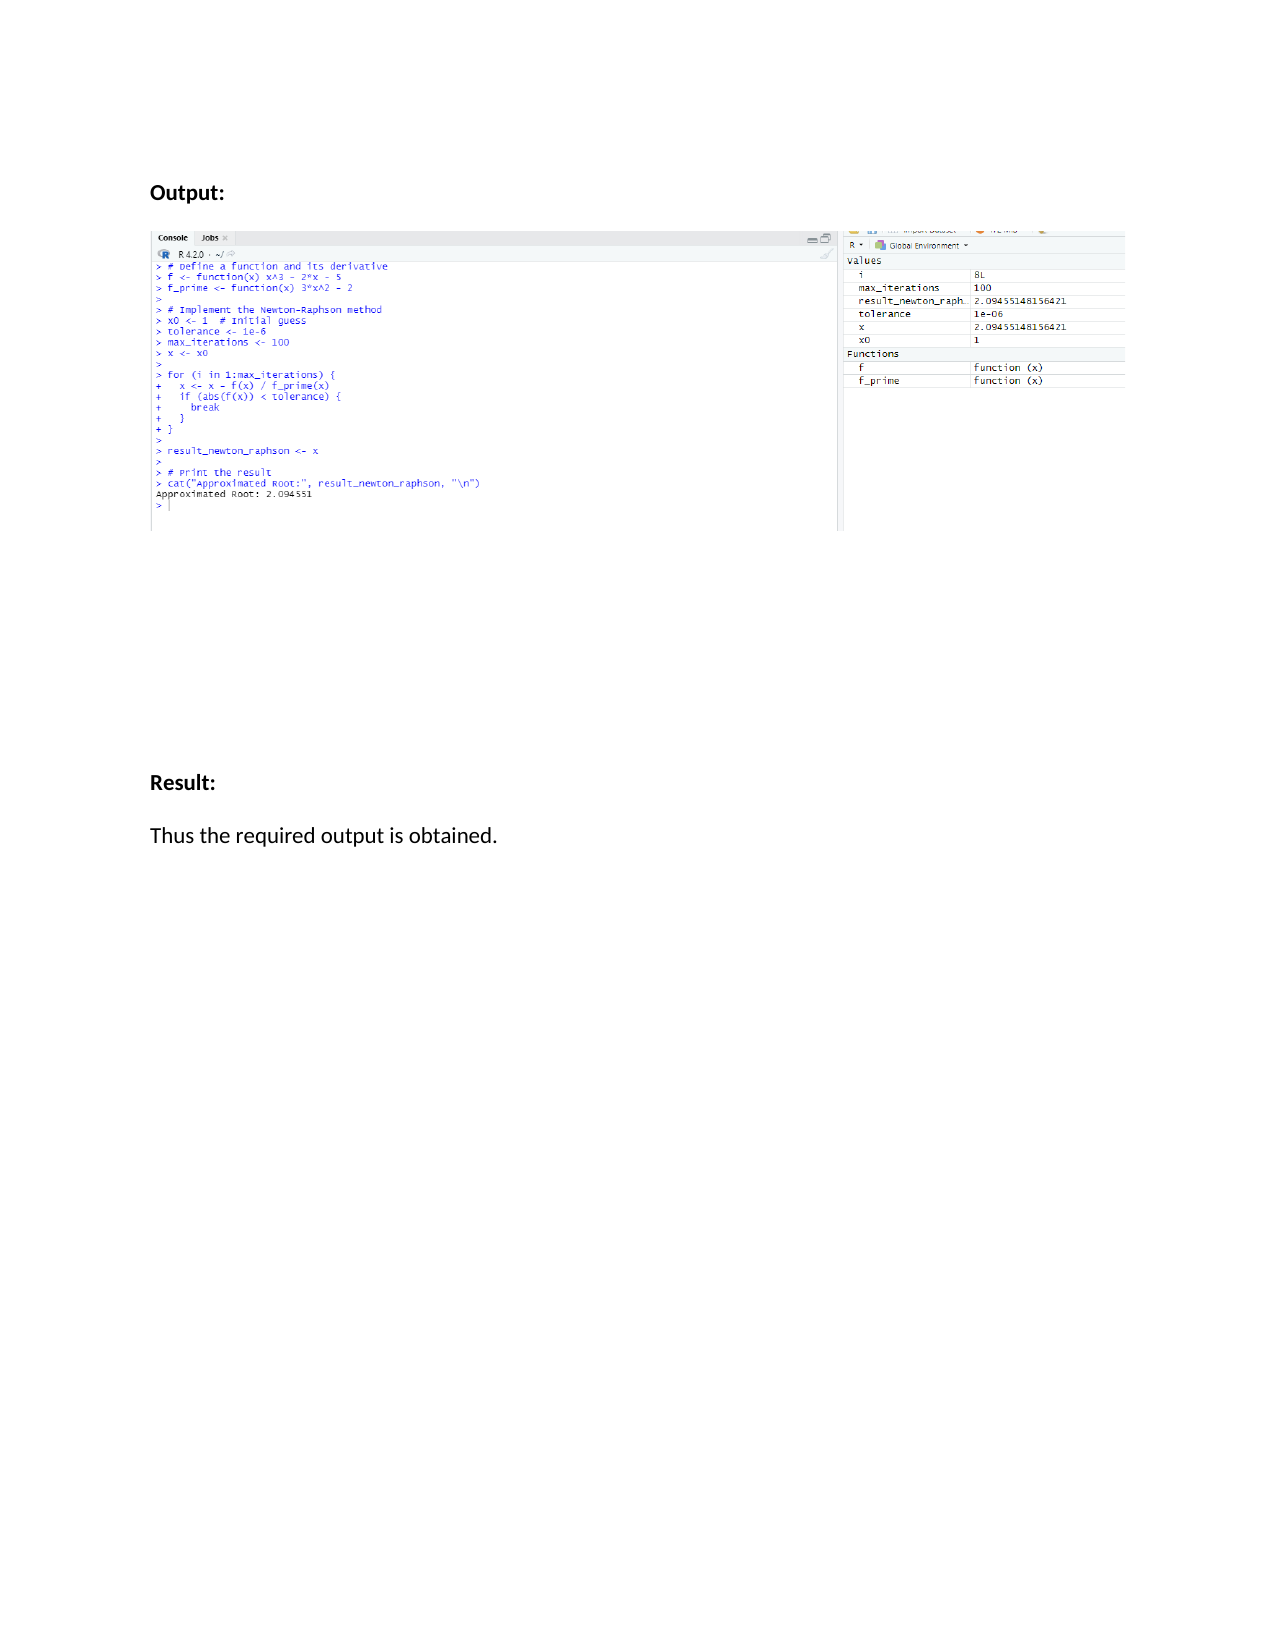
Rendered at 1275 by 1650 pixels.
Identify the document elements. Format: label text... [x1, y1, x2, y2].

text Output: [150, 178, 1125, 206]
text Result: [150, 768, 1125, 796]
text Thus the required output is obtained. [150, 821, 1125, 849]
picture [150, 231, 1125, 531]
